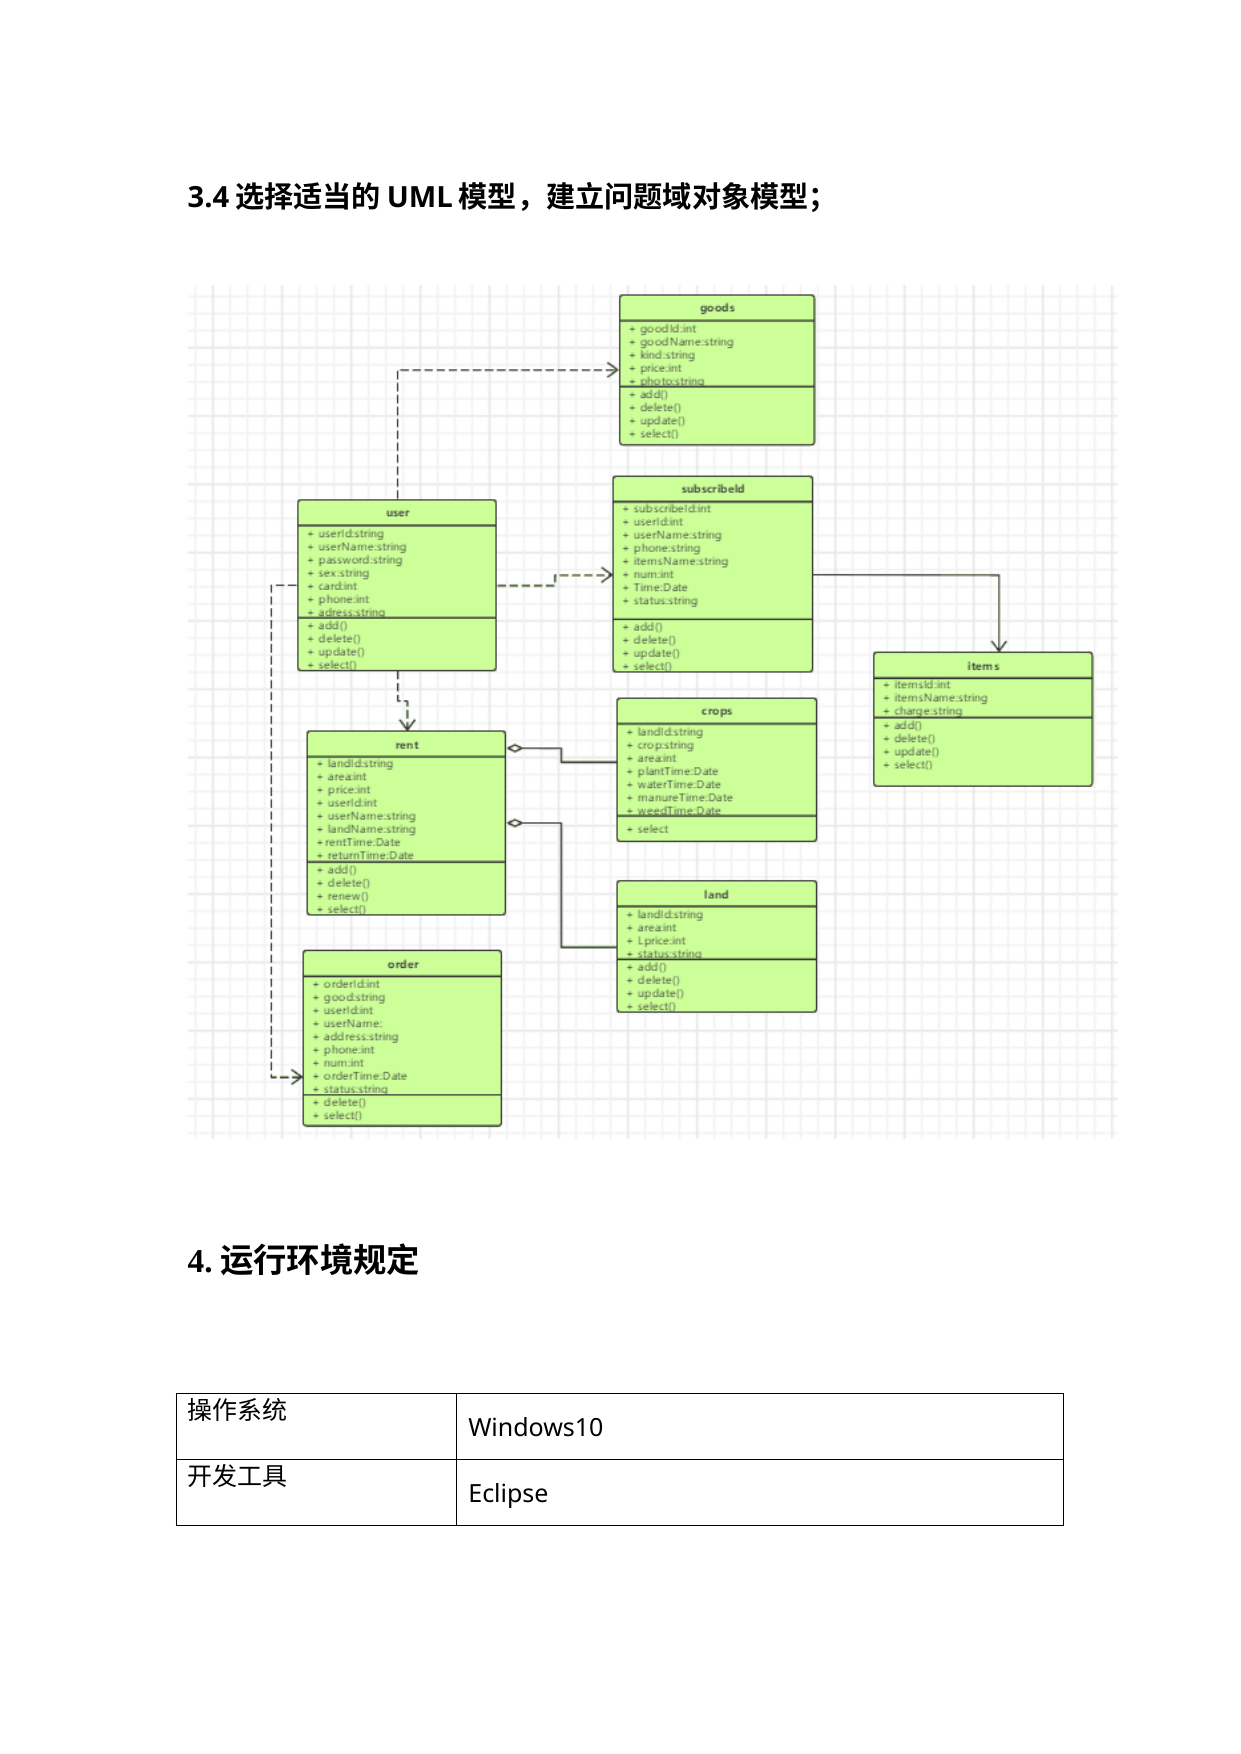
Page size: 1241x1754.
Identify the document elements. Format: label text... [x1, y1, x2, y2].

table_cell Eclipse [457, 1460, 1063, 1525]
table_header 操作系统 [177, 1394, 456, 1459]
table_cell 开发工具 [177, 1460, 456, 1525]
table_header Windows10 [457, 1394, 1063, 1459]
subtitle 3.4选择适当的UML模型，建立问题域对象模型； [187, 162, 1053, 227]
picture [187, 285, 1118, 1139]
subtitle 运行环境规定 [187, 1226, 1053, 1291]
